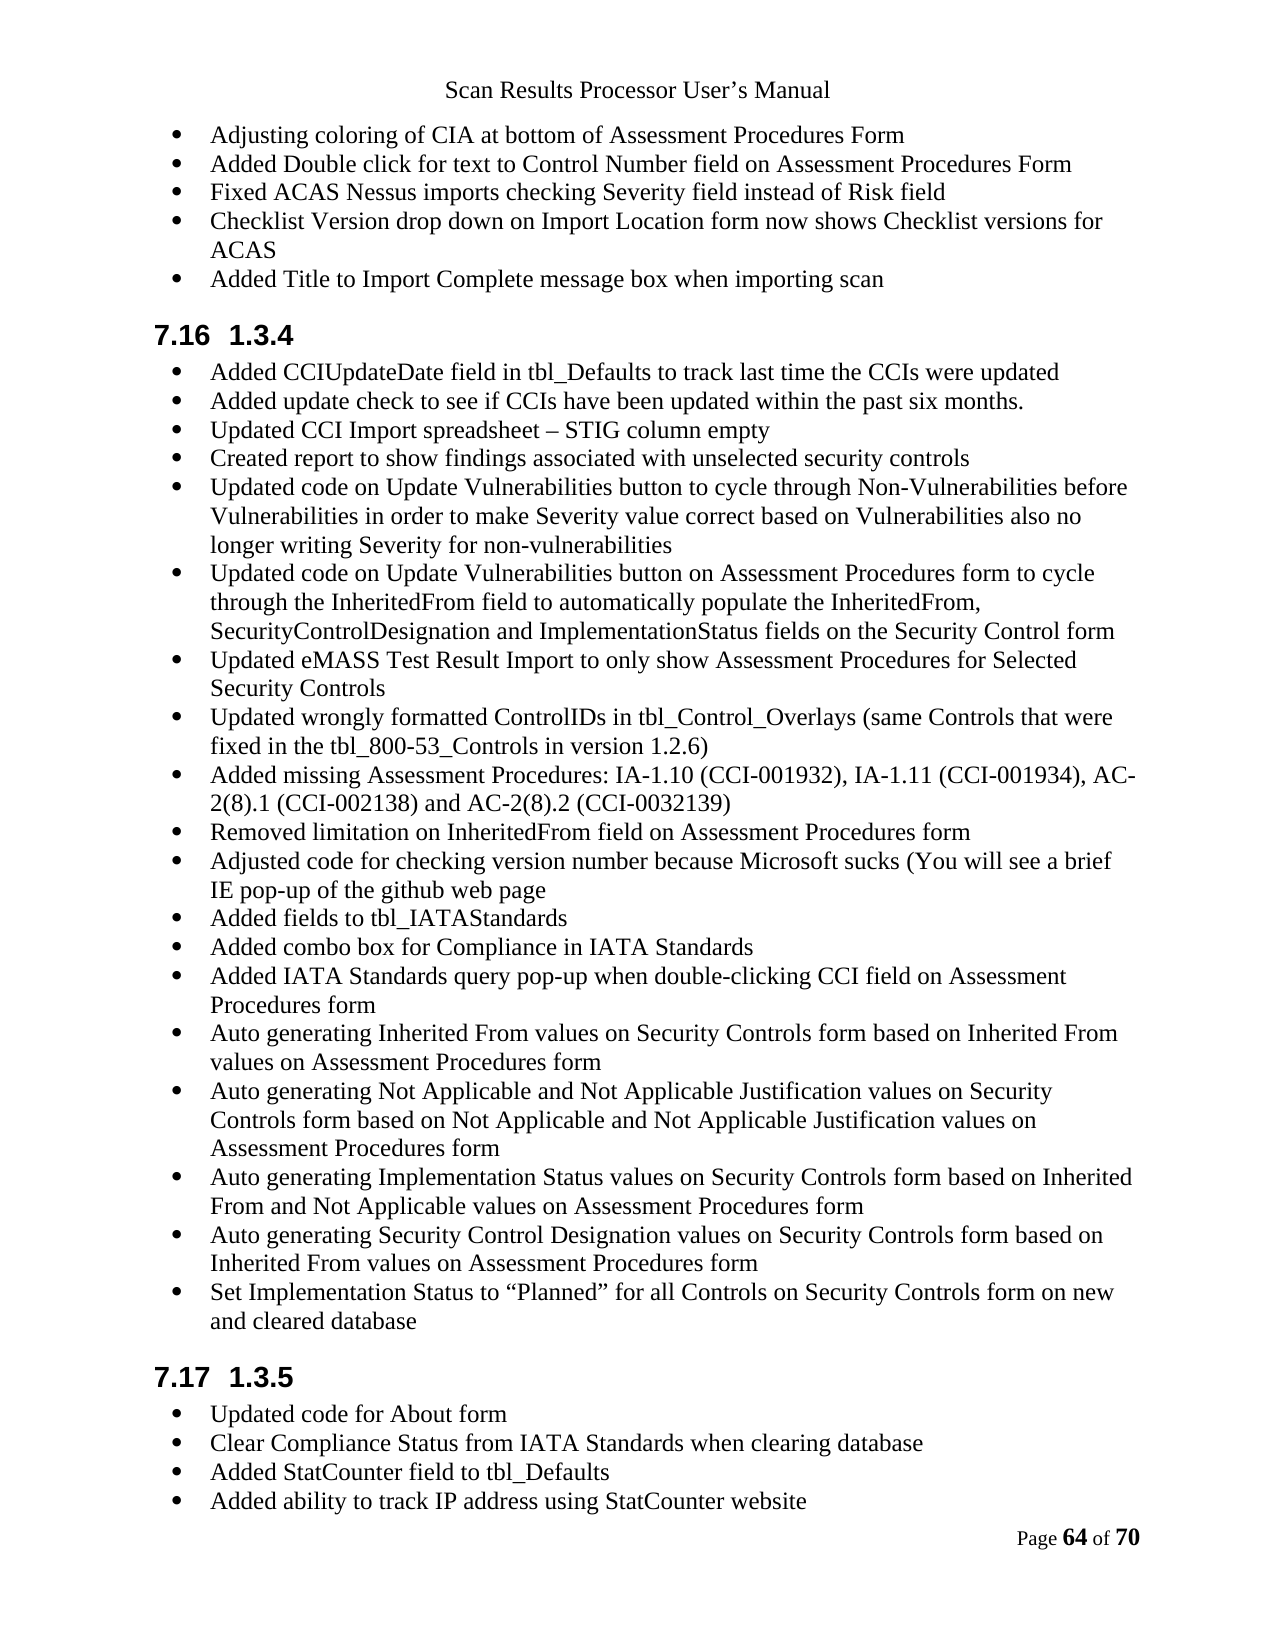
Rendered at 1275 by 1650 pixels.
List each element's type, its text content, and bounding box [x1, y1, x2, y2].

list Fixed ACAS Nessus imports checking Severity field instead of Risk field [172, 177, 1140, 206]
list Updated CCI Import spreadsheet – STIG column empty [172, 415, 1140, 443]
list Adjusting coloring of CIA at bottom of Assessment Procedures Form [172, 120, 1140, 149]
list Auto generating Not Applicable and Not Applicable Justification values on Security Controls form based on Not Applicable and Not Applicable Justification values on Assessment Procedures form [172, 1076, 1140, 1162]
list Added StatCounter field to tbl_Defaults [172, 1457, 1140, 1486]
list Added Title to Import Complete message box when importing scan [172, 264, 1140, 292]
list Adjusted code for checking version number because Microsoft sucks (You will see a brief IE pop-up of the github web page [172, 846, 1140, 903]
list Set Implementation Status to “Planned” for all Controls on Security Controls form on new and cleared database [172, 1277, 1140, 1335]
list Auto generating Implementation Status values on Security Controls form based on Inherited From and Not Applicable values on Assessment Procedures form [172, 1162, 1140, 1220]
list Updated wrongly formatted ControlIDs in tbl_Control_Overlays (same Controls that were fixed in the tbl_800-53_Controls in version 1.2.6) [172, 702, 1140, 760]
subtitle 1.3.4 [154, 317, 1140, 351]
list Added ability to track IP address using StatCounter website [172, 1486, 1140, 1514]
list Added update check to see if CCIs have been updated within the past six months. [172, 386, 1140, 415]
list Auto generating Security Control Designation values on Security Controls form based on Inherited From values on Assessment Procedures form [172, 1220, 1140, 1277]
list Updated eMASS Test Result Import to only show Assessment Procedures for Selected Security Controls [172, 645, 1140, 702]
subtitle 1.3.5 [154, 1360, 1140, 1393]
list Removed limitation on InheritedFrom field on Assessment Procedures form [172, 817, 1140, 846]
list Added IATA Standards query pop-up when double-clicking CCI field on Assessment Procedures form [172, 961, 1140, 1018]
list Added fields to tbl_IATAStandards [172, 903, 1140, 932]
list Added CCIUpdateDate field in tbl_Defaults to track last time the CCIs were updated [172, 357, 1140, 386]
list Updated code on Update Vulnerabilities button to cycle through Non-Vulnerabilities before Vulnerabilities in order to make Severity value correct based on Vulnerabilities also no longer writing Severity for non-vulnerabilities [172, 472, 1140, 558]
list Created report to show findings associated with unselected security controls [172, 443, 1140, 472]
list Updated code for About form [172, 1399, 1140, 1428]
list Auto generating Inherited From values on Security Controls form based on Inherited From values on Assessment Procedures form [172, 1018, 1140, 1076]
list Added combo box for Compliance in IATA Standards [172, 932, 1140, 961]
list Updated code on Update Vulnerabilities button on Assessment Procedures form to cycle through the InheritedFrom field to automatically populate the InheritedFrom, SecurityControlDesignation and ImplementationStatus fields on the Security Control form [172, 558, 1140, 645]
list Added Double click for text to Control Number field on Assessment Procedures Form [172, 149, 1140, 177]
list Added missing Assessment Procedures: IA-1.10 (CCI-001932), IA-1.11 (CCI-001934), AC-2(8).1 (CCI-002138) and AC-2(8).2 (CCI-0032139) [172, 760, 1140, 817]
list Clear Compliance Status from IATA Standards when clearing database [172, 1428, 1140, 1457]
list Checklist Version drop down on Import Location form now shows Checklist versions for ACAS [172, 206, 1140, 264]
